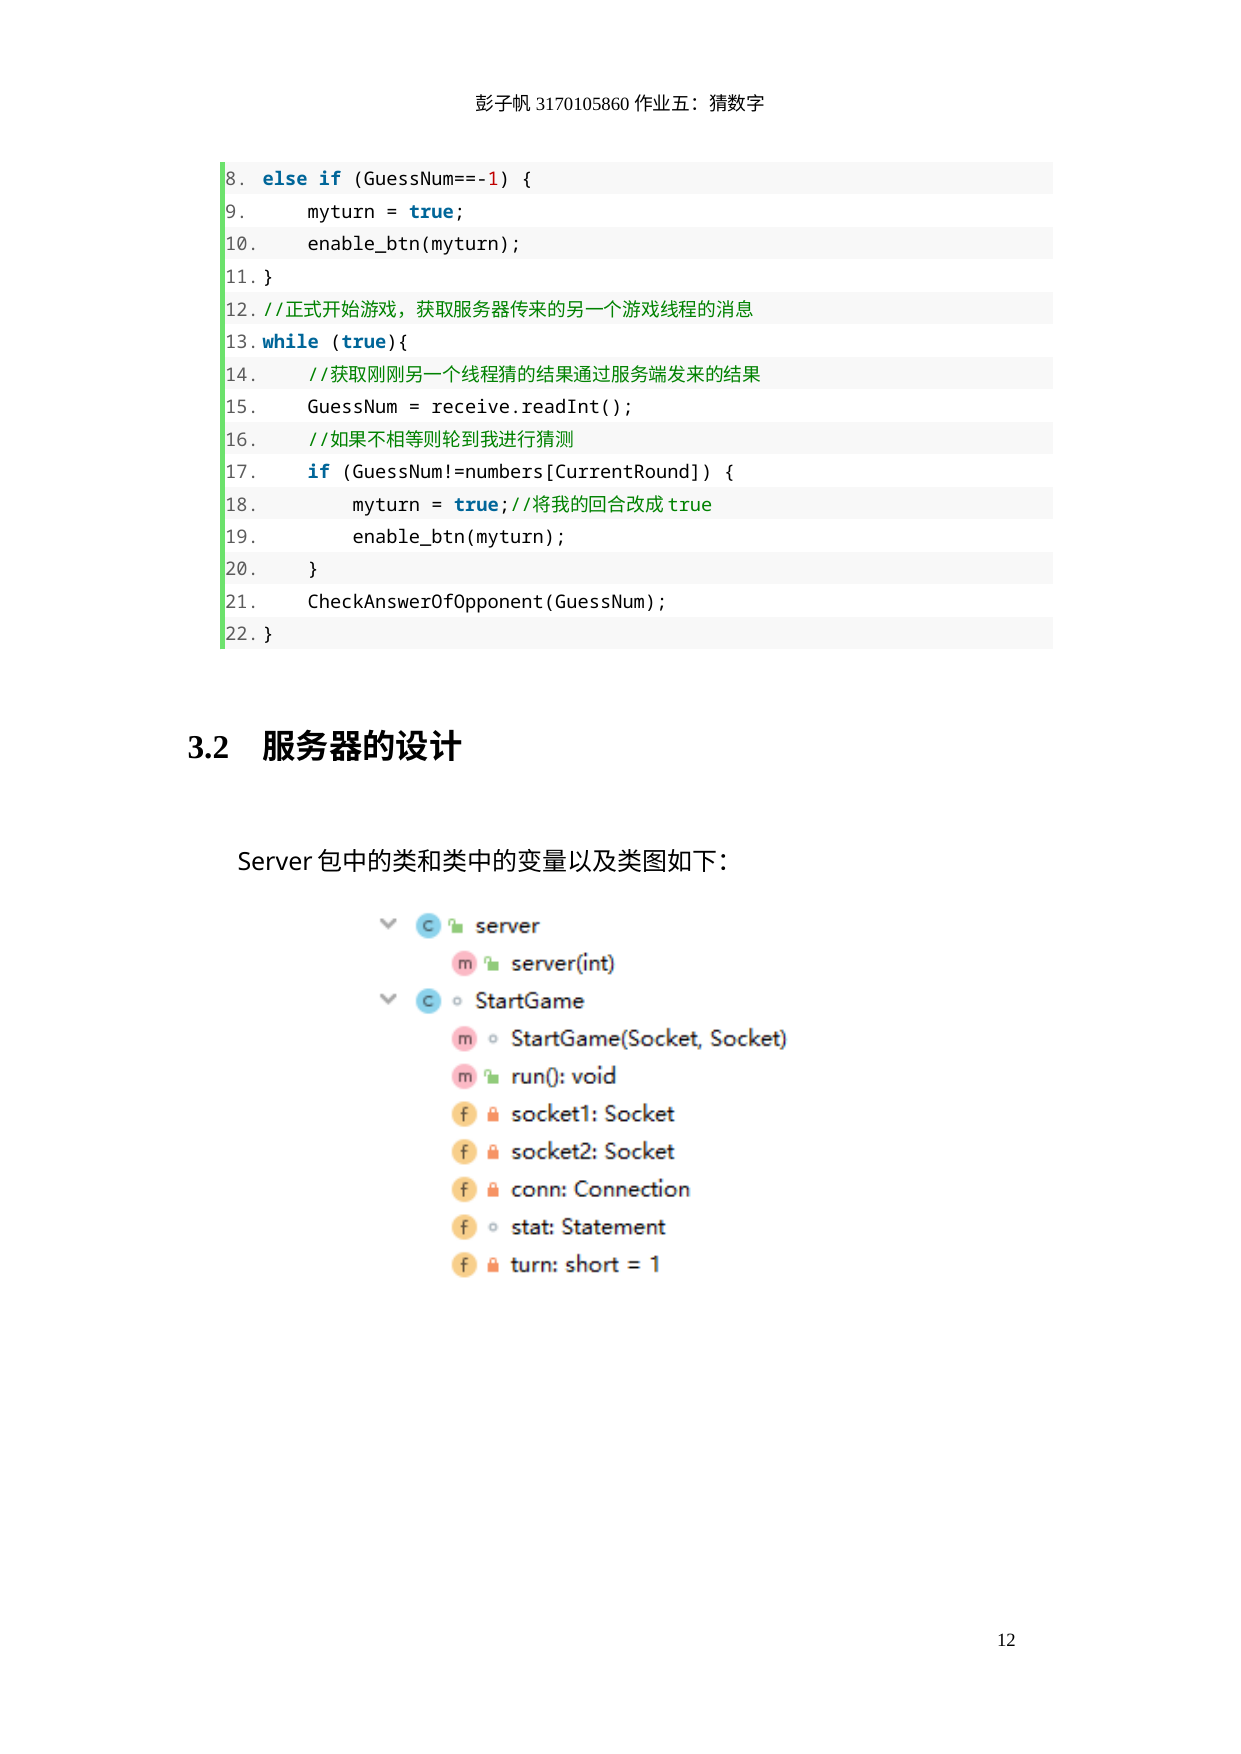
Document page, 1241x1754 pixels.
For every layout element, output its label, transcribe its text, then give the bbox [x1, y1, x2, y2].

text Server包中的类和类中的变量以及类图如下： [187, 827, 1053, 892]
list CheckAnswerOfOpponent(GuessNum); [225, 584, 1053, 617]
list } [225, 617, 1053, 649]
list GuessNum = receive.readInt(); [225, 389, 1053, 422]
list while (true){ [225, 324, 1053, 357]
list } [225, 552, 1053, 584]
list } [225, 259, 1053, 292]
list //获取刚刚另一个线程猜的结果通过服务端发来的结果 [225, 357, 1053, 389]
subtitle 服务器的设计 [187, 711, 1053, 776]
list if (GuessNum!=numbers[CurrentRound]) { [225, 454, 1053, 487]
list enable_btn(myturn); [225, 519, 1053, 552]
list myturn = true; [225, 194, 1053, 227]
picture [377, 910, 913, 1319]
list else if (GuessNum==-1) { [225, 162, 1053, 194]
list //如果不相等则轮到我进行猜测 [225, 422, 1053, 454]
list //正式开始游戏，获取服务器传来的另一个游戏线程的消息 [225, 292, 1053, 324]
list myturn = true;//将我的回合改成true [225, 487, 1053, 519]
list enable_btn(myturn); [225, 227, 1053, 259]
